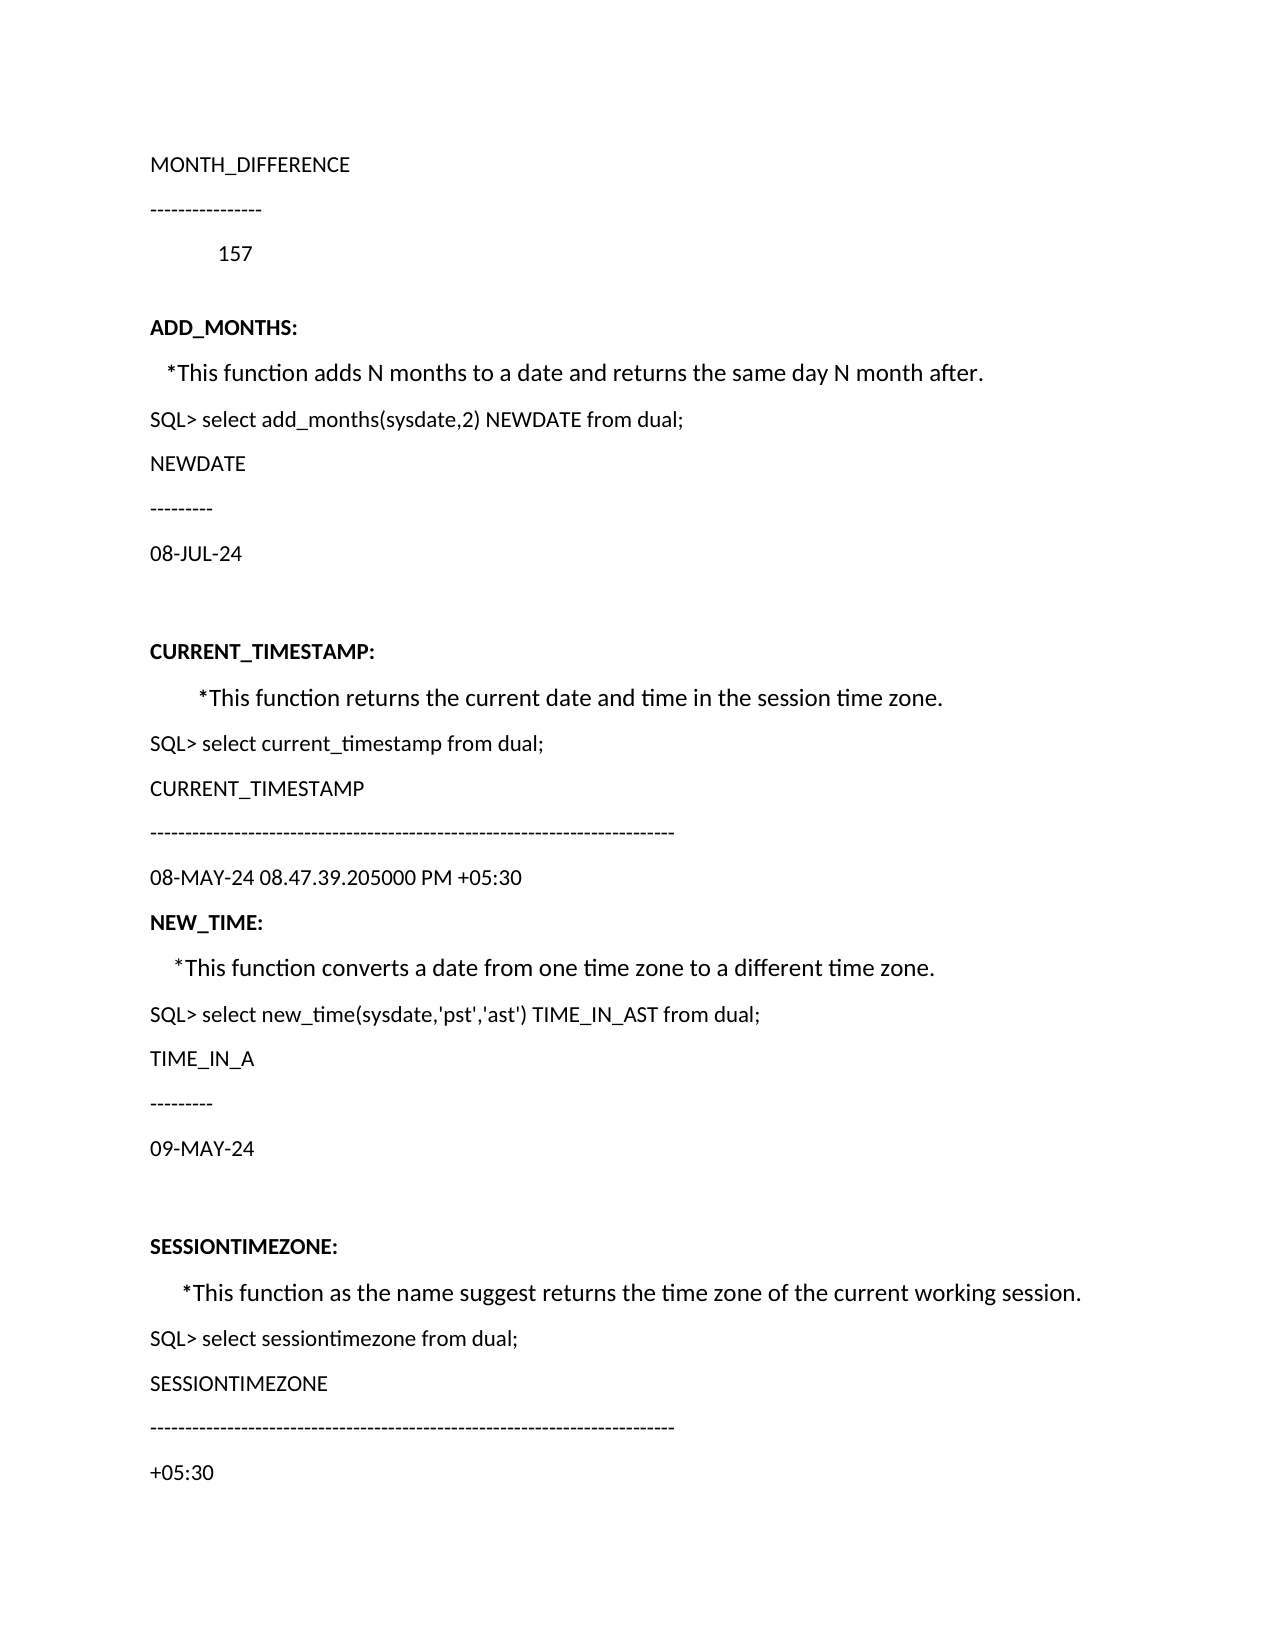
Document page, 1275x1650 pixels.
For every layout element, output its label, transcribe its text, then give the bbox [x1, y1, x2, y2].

text --------- [150, 494, 1125, 522]
text SQL> select current_timestamp from dual; [150, 729, 1125, 757]
text *This function returns the current date and time in the session time zone. [197, 682, 1125, 712]
text *This function adds N months to a date and returns the same day N month after. [150, 357, 1125, 388]
text *This function as the name suggest returns the time zone of the current working session. [150, 1277, 1125, 1307]
text 09-MAY-24 [150, 1134, 1125, 1162]
text SQL> select sessiontimezone from dual; [150, 1324, 1125, 1352]
text SESSIONTIMEZONE [150, 1369, 1125, 1397]
text NEW_TIME: [150, 908, 1125, 936]
text --------------------------------------------------------------------------- [150, 1413, 1125, 1441]
text *This function converts a date from one time zone to a different time zone. [150, 952, 1125, 983]
text MONTH_DIFFERENCE [150, 150, 1125, 178]
text TIME_IN_A [150, 1044, 1125, 1072]
text 08-JUL-24 [150, 539, 1125, 567]
text CURRENT_TIMESTAMP: [150, 637, 1125, 665]
text SQL> select new_time(sysdate,'pst','ast') TIME_IN_AST from dual; [150, 1000, 1125, 1028]
text 08-MAY-24 08.47.39.205000 PM +05:30 [150, 863, 1125, 891]
text ADD_MONTHS: [150, 313, 1125, 341]
text CURRENT_TIMESTAMP [150, 774, 1125, 802]
text NEWDATE [150, 449, 1125, 477]
text +05:30 [150, 1458, 1125, 1486]
text --------- [150, 1089, 1125, 1117]
text SQL> select add_months(sysdate,2) NEWDATE from dual; [150, 405, 1125, 433]
text --------------------------------------------------------------------------- [150, 818, 1125, 846]
text SESSIONTIMEZONE: [150, 1232, 1125, 1260]
text ---------------- [150, 195, 1125, 223]
text 157 [150, 239, 1125, 267]
